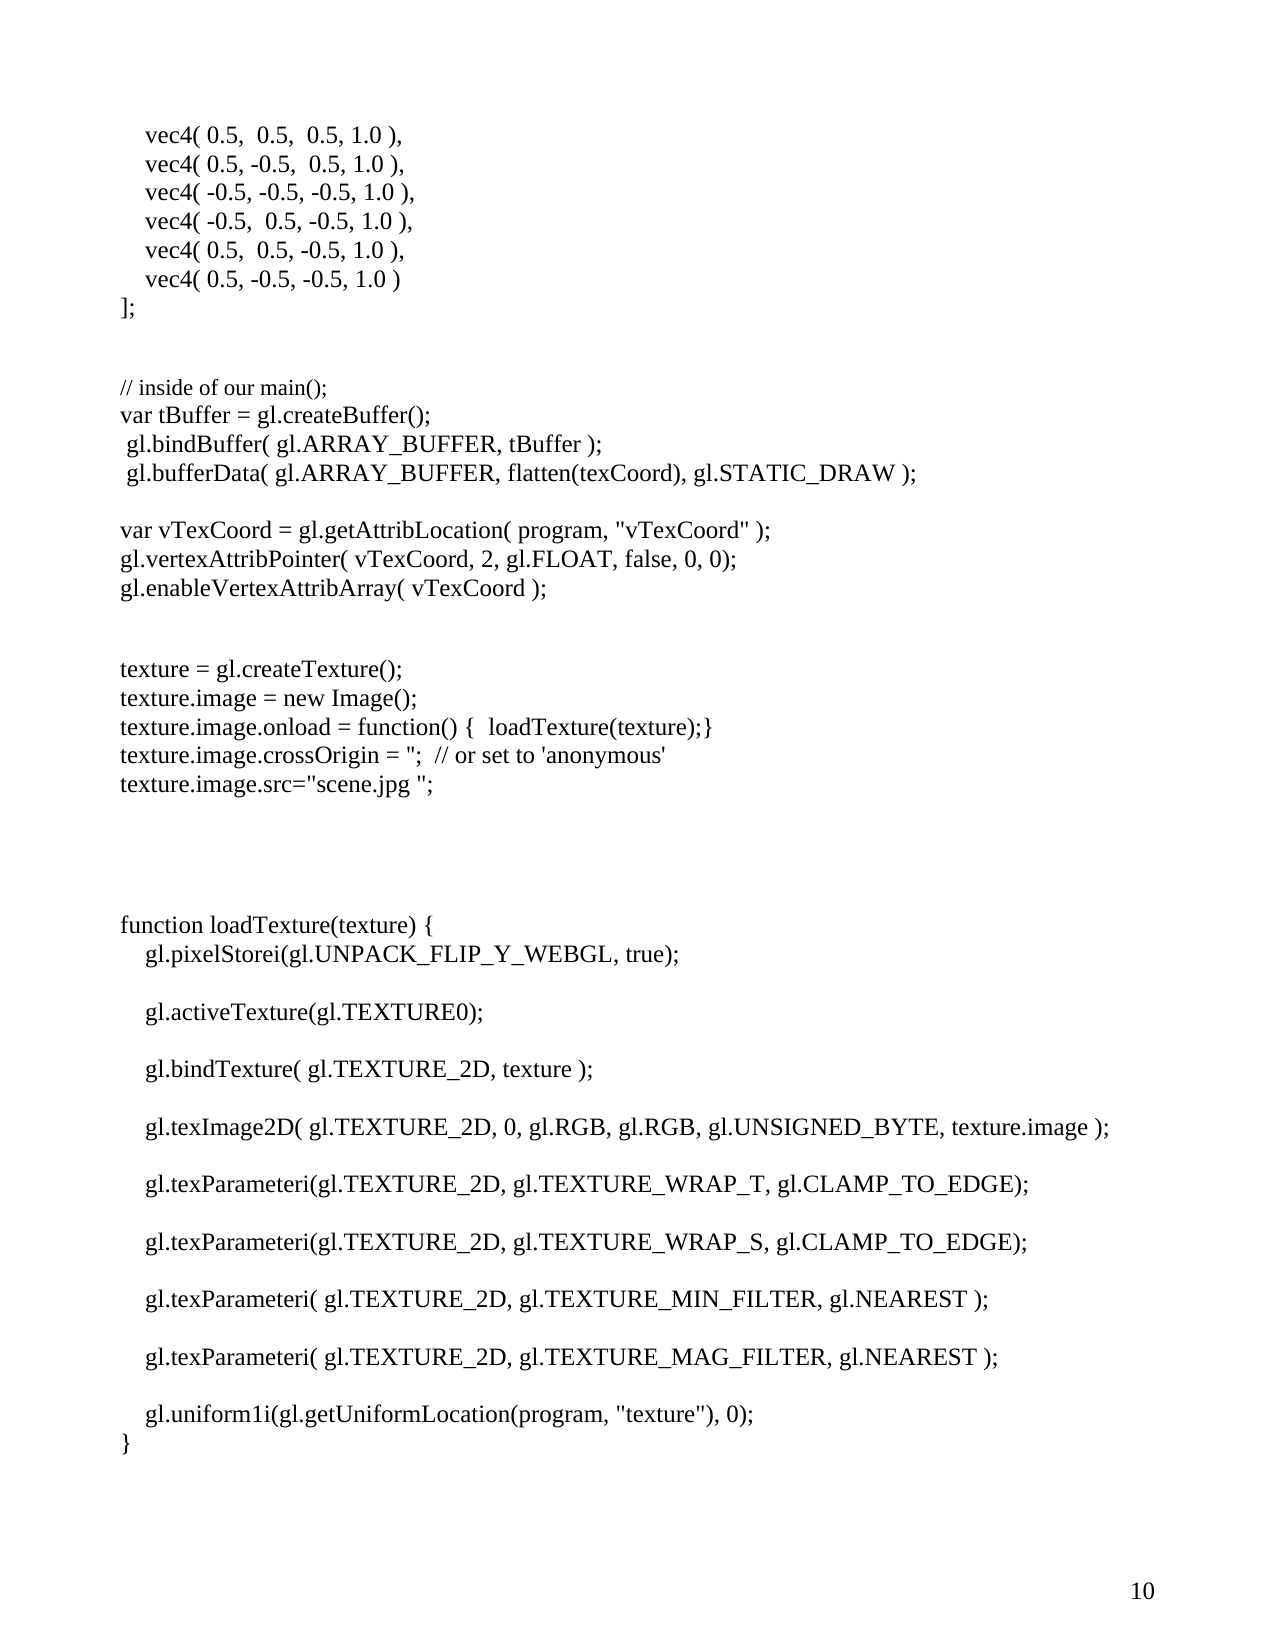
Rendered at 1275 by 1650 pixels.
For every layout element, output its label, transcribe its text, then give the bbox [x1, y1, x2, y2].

text gl.texParameteri( gl.TEXTURE_2D, gl.TEXTURE_MIN_FILTER, gl.NEAREST ); [120, 1284, 1155, 1313]
text gl.texParameteri( gl.TEXTURE_2D, gl.TEXTURE_MAG_FILTER, gl.NEAREST ); [120, 1342, 1155, 1371]
text texture = gl.createTexture(); [120, 654, 1155, 683]
text gl.texParameteri(gl.TEXTURE_2D, gl.TEXTURE_WRAP_T, gl.CLAMP_TO_EDGE); [120, 1169, 1155, 1198]
text var vTexCoord = gl.getAttribLocation( program, "vTexCoord" ); [120, 515, 1155, 544]
text gl.activeTexture(gl.TEXTURE0); [120, 997, 1155, 1026]
text ]; [120, 292, 1155, 321]
text gl.enableVertexAttribArray( vTexCoord ); [120, 573, 1155, 602]
text gl.pixelStorei(gl.UNPACK_FLIP_Y_WEBGL, true); [120, 939, 1155, 968]
text var tBuffer = gl.createBuffer(); [120, 400, 1155, 429]
text vec4( 0.5, -0.5, 0.5, 1.0 ), [120, 149, 1155, 177]
text gl.texParameteri(gl.TEXTURE_2D, gl.TEXTURE_WRAP_S, gl.CLAMP_TO_EDGE); [120, 1227, 1155, 1256]
text gl.bindBuffer( gl.ARRAY_BUFFER, tBuffer ); [120, 429, 1155, 458]
text texture.image.crossOrigin = ''; // or set to 'anonymous' [120, 741, 1155, 769]
text gl.uniform1i(gl.getUniformLocation(program, "texture"), 0); [120, 1399, 1155, 1428]
text vec4( -0.5, -0.5, -0.5, 1.0 ), [120, 177, 1155, 206]
text gl.bindTexture( gl.TEXTURE_2D, texture ); [120, 1054, 1155, 1083]
text // inside of our main(); [120, 374, 1155, 400]
text gl.texImage2D( gl.TEXTURE_2D, 0, gl.RGB, gl.RGB, gl.UNSIGNED_BYTE, texture.image ); [120, 1112, 1155, 1141]
text vec4( -0.5, 0.5, -0.5, 1.0 ), [120, 206, 1155, 235]
text texture.image = new Image(); [120, 683, 1155, 712]
text texture.image.src="scene.jpg "; [120, 769, 1155, 798]
text } [120, 1428, 1155, 1457]
text texture.image.onload = function() { loadTexture(texture);} [120, 712, 1155, 741]
text function loadTexture(texture) { [120, 911, 1155, 939]
text vec4( 0.5, -0.5, -0.5, 1.0 ) [120, 264, 1155, 292]
text vec4( 0.5, 0.5, -0.5, 1.0 ), [120, 235, 1155, 264]
text gl.vertexAttribPointer( vTexCoord, 2, gl.FLOAT, false, 0, 0); [120, 544, 1155, 573]
text gl.bufferData( gl.ARRAY_BUFFER, flatten(texCoord), gl.STATIC_DRAW ); [120, 458, 1155, 487]
text vec4( 0.5, 0.5, 0.5, 1.0 ), [120, 120, 1155, 149]
